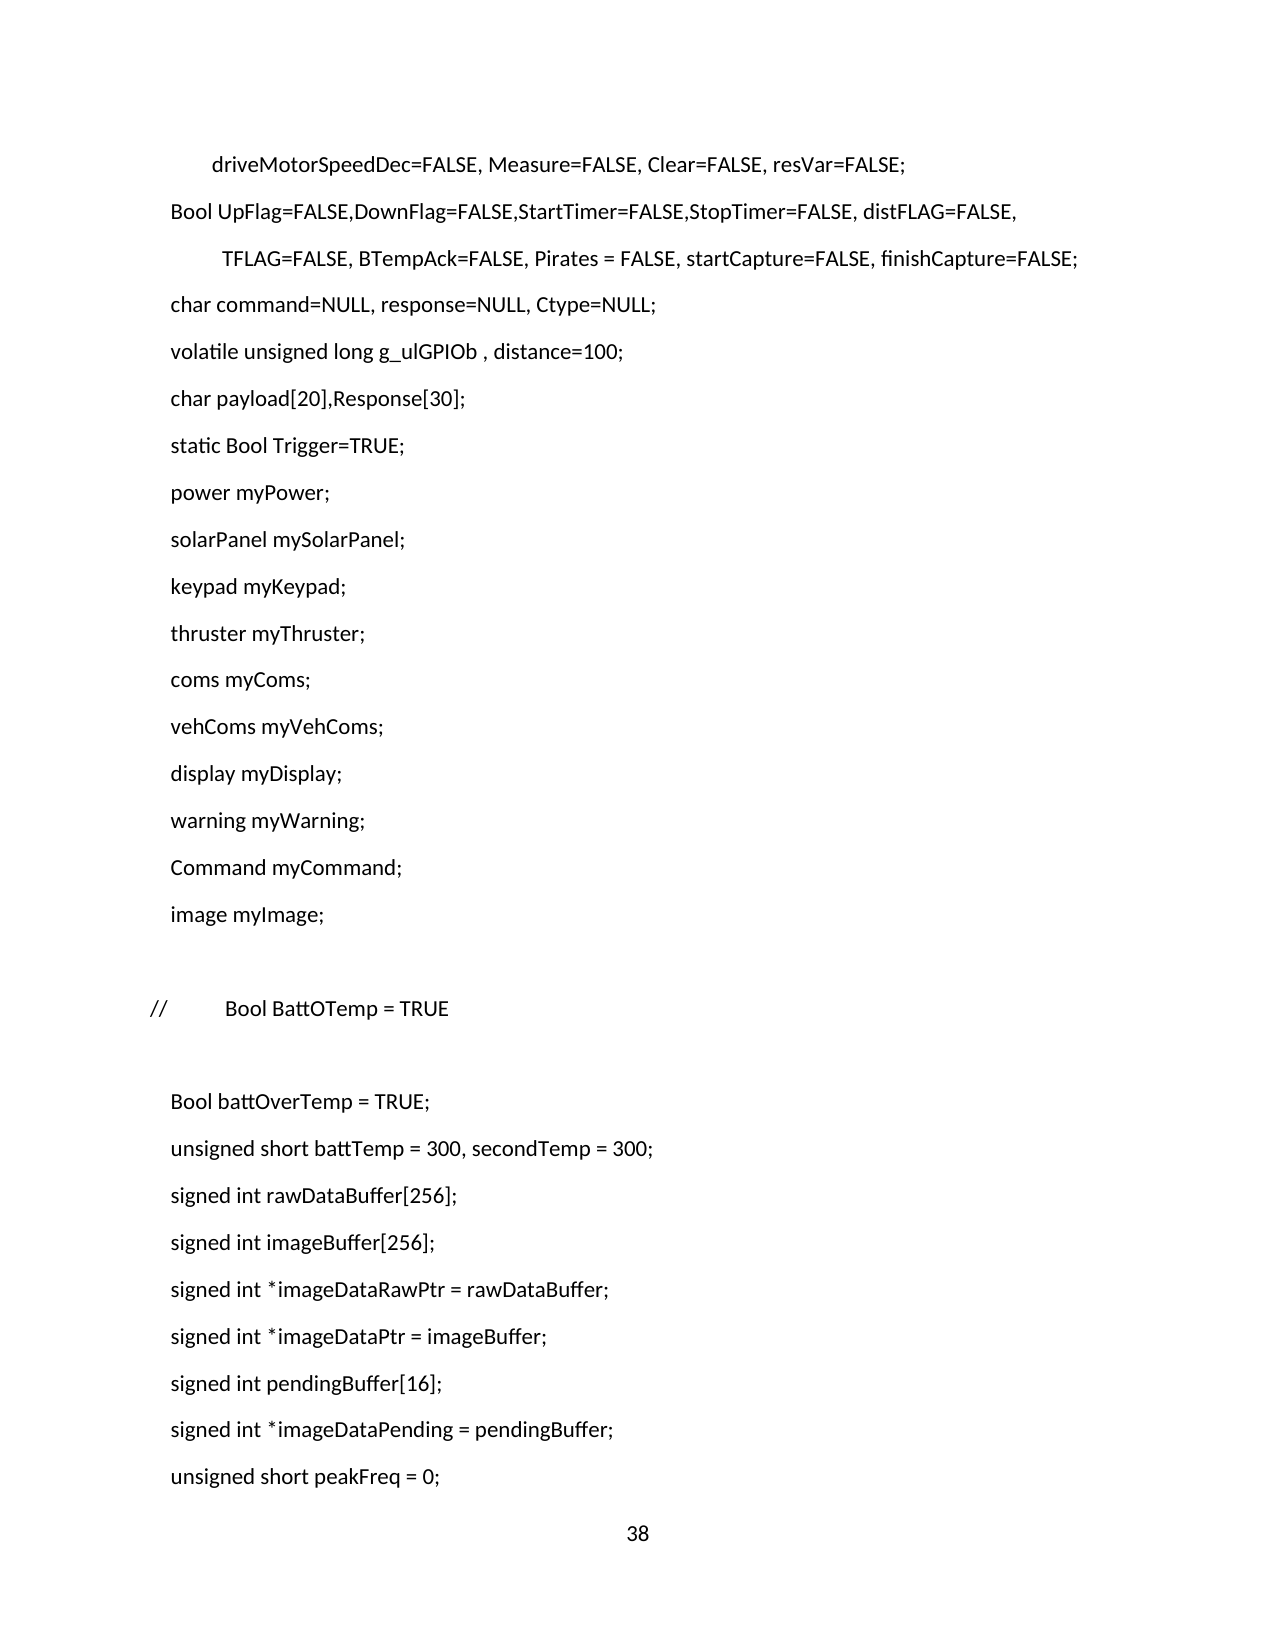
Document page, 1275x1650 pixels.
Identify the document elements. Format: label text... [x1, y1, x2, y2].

text warning myWarning; [150, 806, 1125, 834]
text signed int *imageDataPtr = imageBuffer; [150, 1322, 1125, 1350]
text keypad myKeypad; [150, 572, 1125, 600]
text unsigned short battTemp = 300, secondTemp = 300; [150, 1134, 1125, 1162]
text coms myComs; [150, 666, 1125, 694]
text Bool UpFlag=FALSE,DownFlag=FALSE,StartTimer=FALSE,StopTimer=FALSE, distFLAG=FALSE, [150, 197, 1125, 225]
text Command myCommand; [150, 853, 1125, 881]
text signed int rawDataBuffer[256]; [150, 1181, 1125, 1209]
text solarPanel mySolarPanel; [150, 525, 1125, 553]
text thruster myThruster; [150, 619, 1125, 647]
text power myPower; [150, 478, 1125, 506]
text signed int *imageDataPending = pendingBuffer; [150, 1416, 1125, 1444]
text signed int imageBuffer[256]; [150, 1228, 1125, 1256]
text signed int *imageDataRawPtr = rawDataBuffer; [150, 1275, 1125, 1303]
text vehComs myVehComs; [150, 712, 1125, 741]
text volatile unsigned long g_ulGPIOb , distance=100; [150, 337, 1125, 366]
text static Bool Trigger=TRUE; [150, 431, 1125, 459]
text char payload[20],Response[30]; [150, 384, 1125, 412]
text display myDisplay; [150, 759, 1125, 787]
text TFLAG=FALSE, BTempAck=FALSE, Pirates = FALSE, startCapture=FALSE, finishCapture=FALSE; [150, 244, 1125, 272]
text image myImage; [150, 900, 1125, 928]
text // Bool BattOTemp = TRUE [150, 994, 1125, 1022]
text driveMotorSpeedDec=FALSE, Measure=FALSE, Clear=FALSE, resVar=FALSE; [150, 150, 1125, 178]
text Bool battOverTemp = TRUE; [150, 1087, 1125, 1116]
text char command=NULL, response=NULL, Ctype=NULL; [150, 291, 1125, 319]
text unsigned short peakFreq = 0; [150, 1462, 1125, 1491]
text signed int pendingBuffer[16]; [150, 1369, 1125, 1397]
